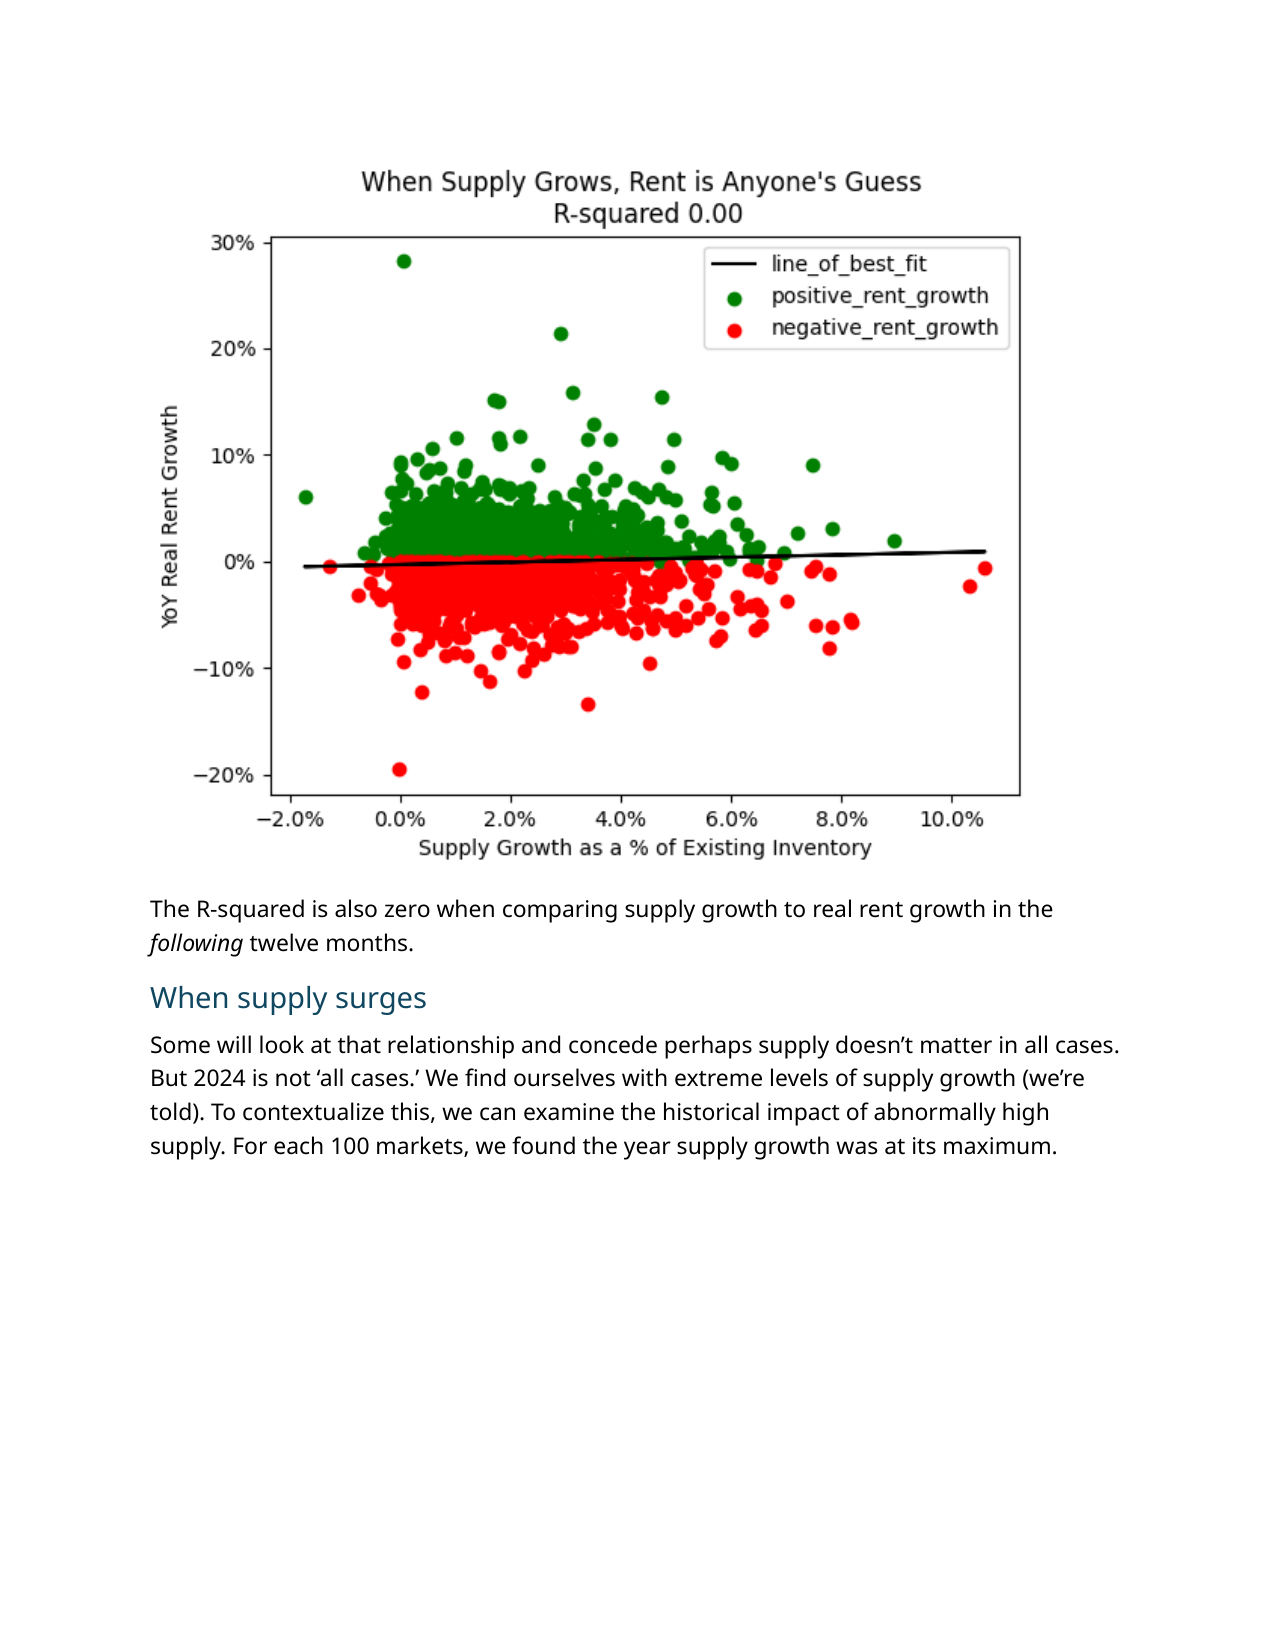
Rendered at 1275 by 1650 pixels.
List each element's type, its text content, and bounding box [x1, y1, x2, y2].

picture [150, 150, 1116, 875]
subtitle When supply surges [150, 977, 1125, 1017]
text Some will look at that relationship and concede perhaps supply doesn’t matter in all cases. But 2024 is not ‘all cases.’ We find ourselves with extreme levels of supply growth (we’re told). To contextualize this, we can examine the historical impact of abnormally high supply. For each 100 markets, we found the year supply growth was at its maximum. [150, 1029, 1125, 1161]
text The R-squared is also zero when comparing supply growth to real rent growth in the following twelve months. [150, 893, 1125, 958]
